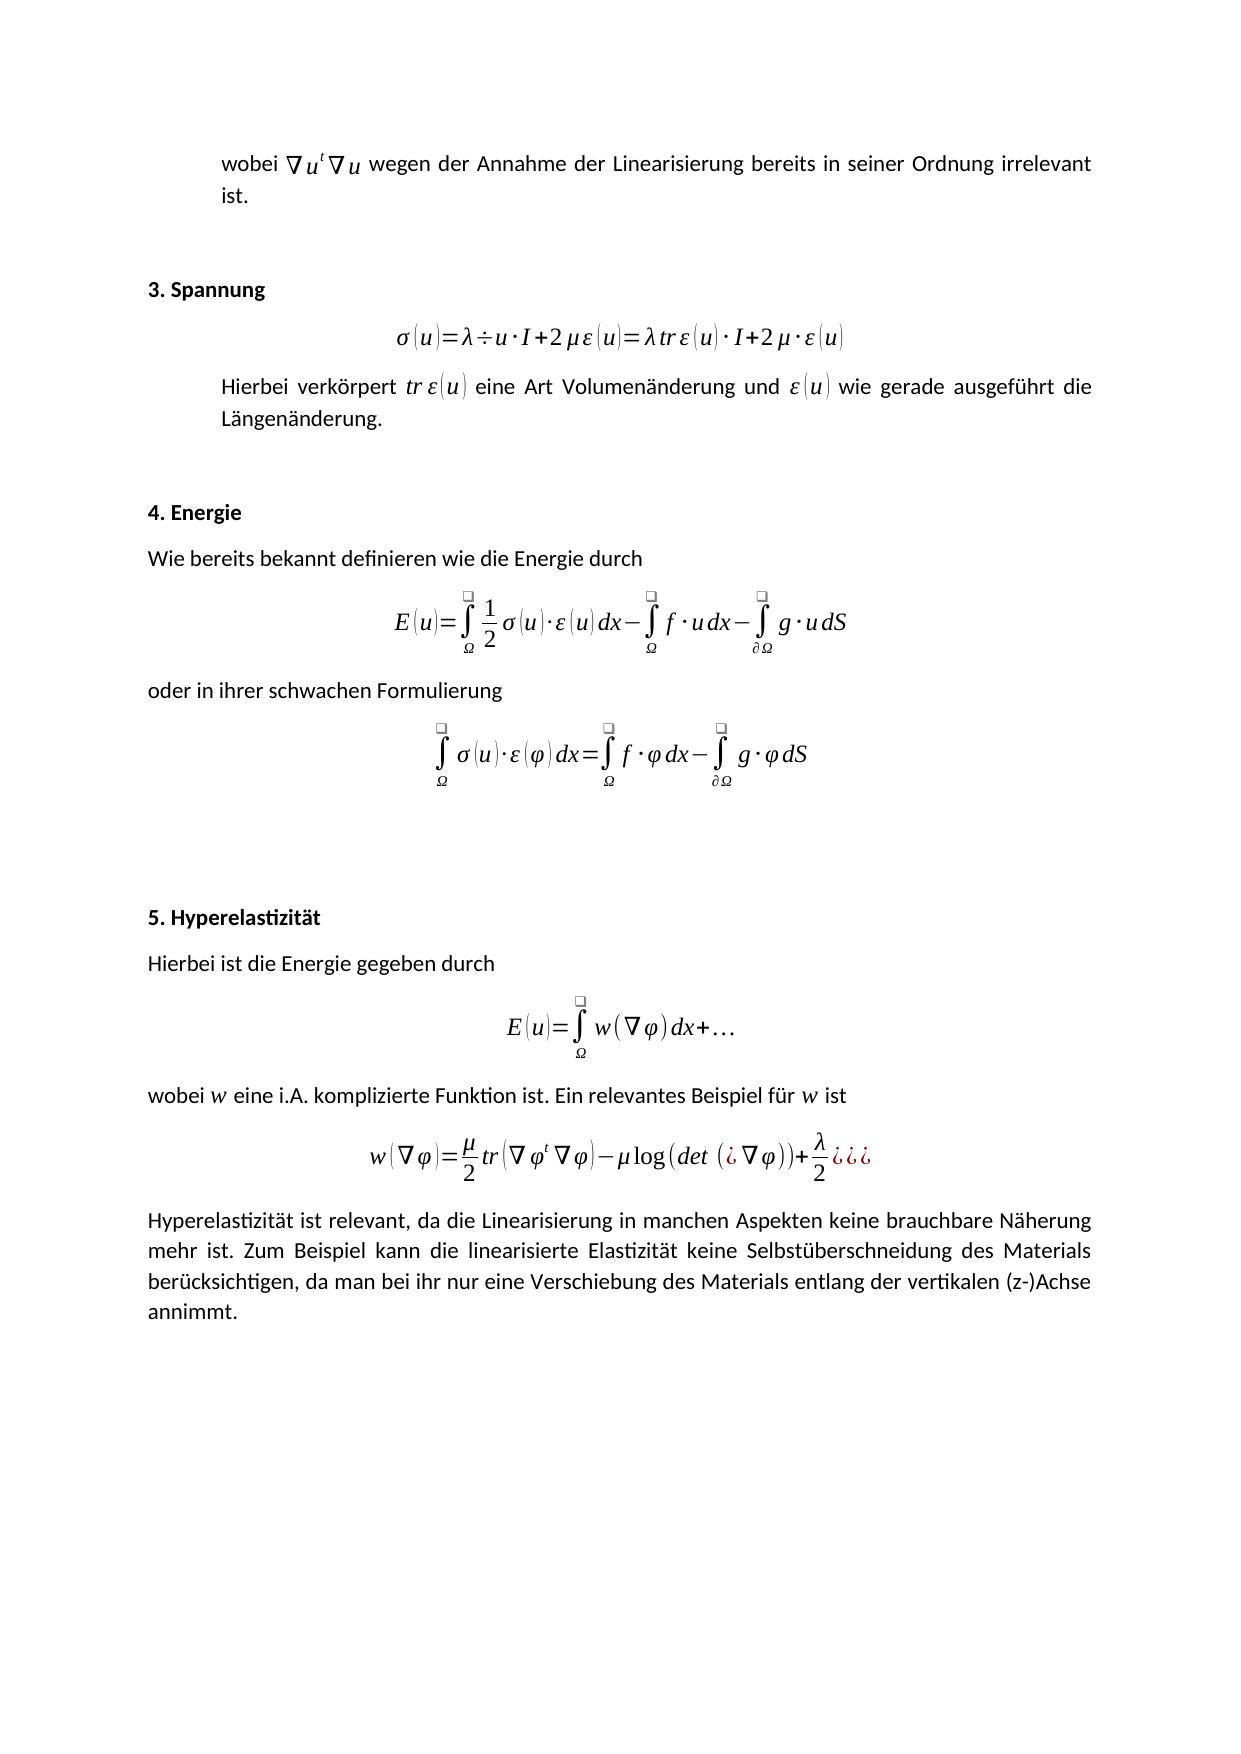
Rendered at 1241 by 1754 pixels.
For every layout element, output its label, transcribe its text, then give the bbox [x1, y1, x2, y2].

text Hierbei ist die Energie gegeben durch [148, 949, 1093, 977]
text 4. Energie [148, 498, 1093, 526]
text Hyperelastizität ist relevant, da die Linearisierung in manchen Aspekten keine brauchbare Näherung mehr ist. Zum Beispiel kann die linearisierte Elastizität keine Selbstüberschneidung des Materials berücksichtigen, da man bei ihr nur eine Verschiebung des Materials entlang der vertikalen (z-)Achse annimmt. [148, 1206, 1093, 1325]
text Wie bereits bekannt definieren wie die Energie durch [148, 544, 1093, 572]
text wobei wegen der Annahme der Linearisierung bereits in seiner Ordnung irrelevant ist. [221, 148, 1093, 209]
text Hierbei verkörpert eine Art Volumenänderung und wie gerade ausgeführt die Längenänderung. [221, 371, 1093, 432]
text 3. Spannung [148, 275, 1093, 303]
text oder in ihrer schwachen Formulierung [148, 677, 1093, 705]
text 5. Hyperelastizität [148, 903, 1093, 931]
text wobei eine i.A. komplizierte Funktion ist. Ein relevantes Beispiel für ist [148, 1082, 1093, 1110]
